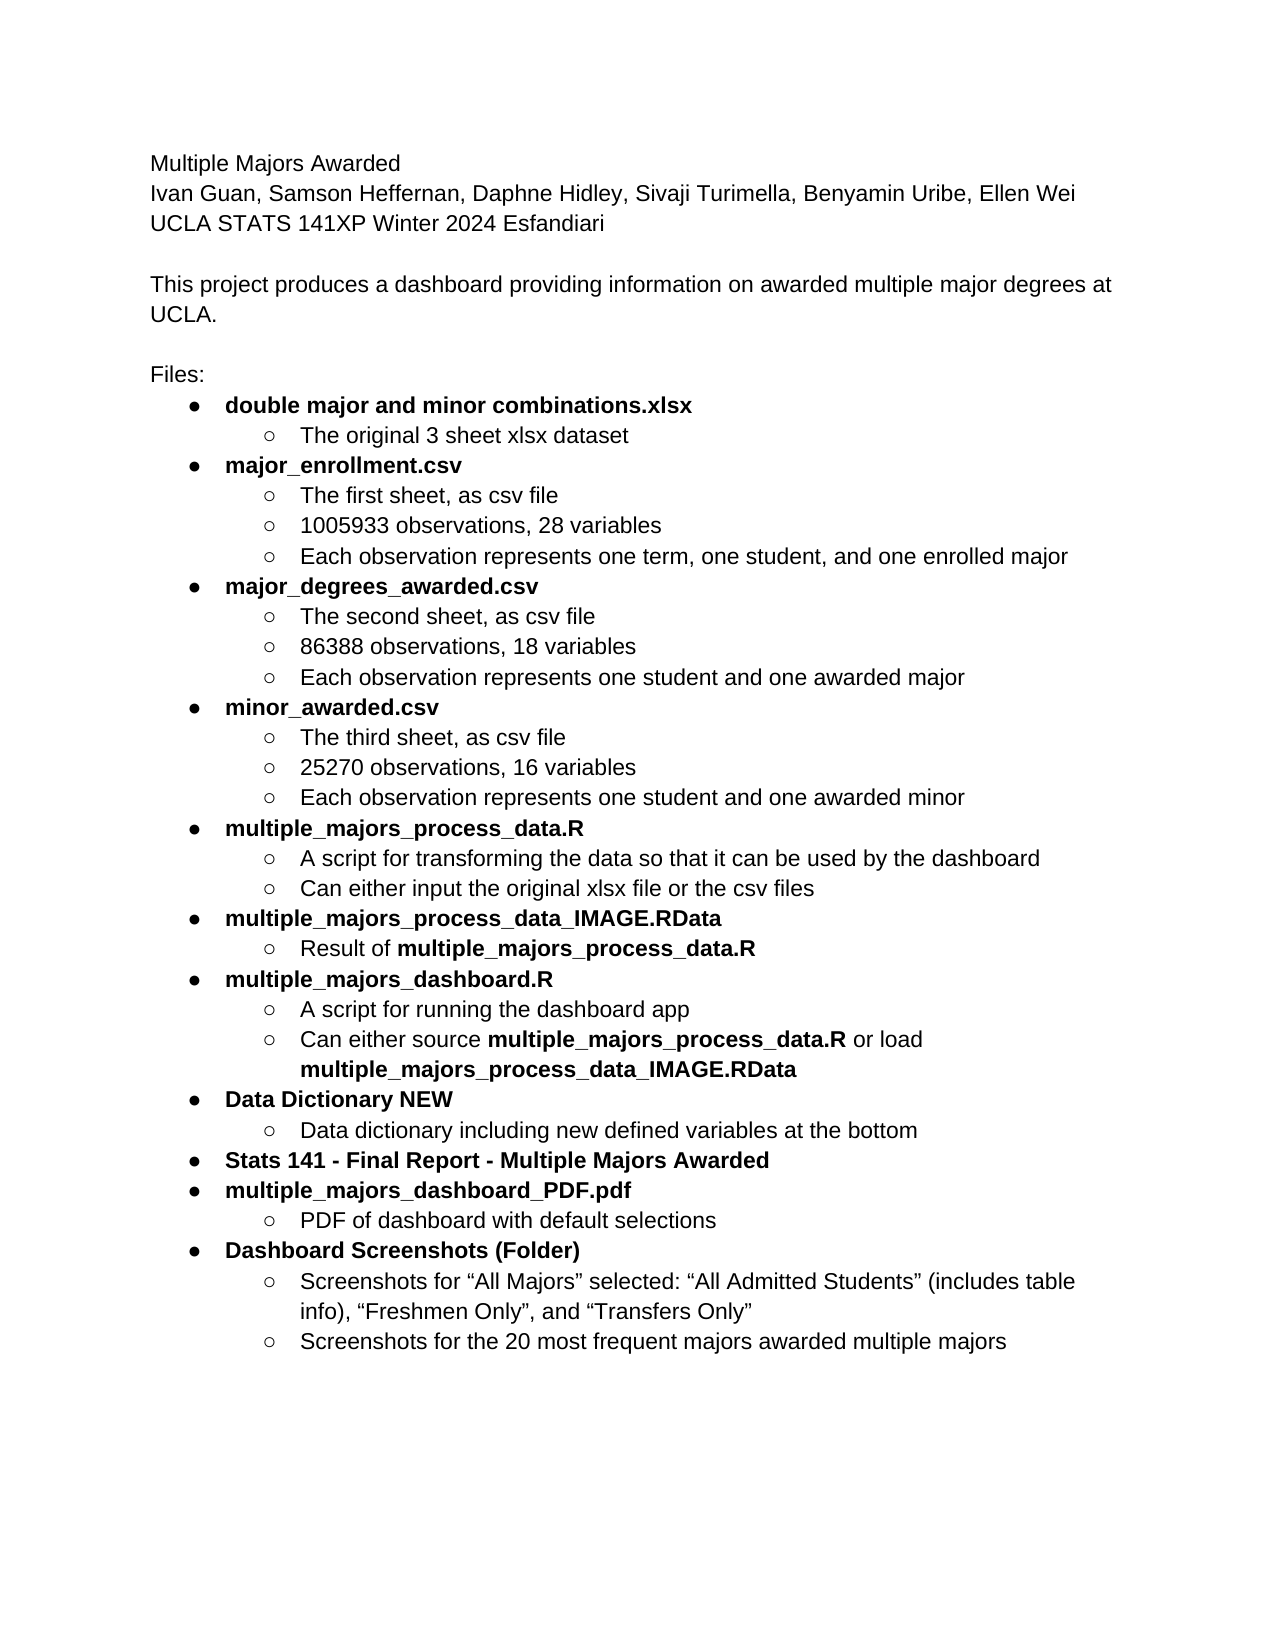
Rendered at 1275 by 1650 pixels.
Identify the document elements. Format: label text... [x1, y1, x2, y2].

list 25270 observations, 16 variables [262, 754, 1125, 781]
list Data Dictionary NEW [187, 1086, 1125, 1113]
list Dashboard Screenshots (Folder) [187, 1237, 1125, 1264]
list Screenshots for the 20 most frequent majors awarded multiple majors [262, 1328, 1125, 1354]
list PDF of dashboard with default selections [262, 1207, 1125, 1234]
list Stats 141 - Final Report - Multiple Majors Awarded [187, 1147, 1125, 1173]
list major_degrees_awarded.csv [187, 573, 1125, 599]
list multiple_majors_process_data.R [187, 814, 1125, 841]
list double major and minor combinations.xlsx [187, 392, 1125, 418]
list A script for transforming the data so that it can be used by the dashboard [262, 845, 1125, 871]
list 1005933 observations, 28 variables [262, 512, 1125, 539]
list The original 3 sheet xlsx dataset [262, 422, 1125, 448]
list Each observation represents one student and one awarded major [262, 663, 1125, 690]
text Ivan Guan, Samson Heffernan, Daphne Hidley, Sivaji Turimella, Benyamin Uribe, Ellen Wei [150, 180, 1125, 207]
list minor_awarded.csv [187, 694, 1125, 720]
list Screenshots for “All Majors” selected: “All Admitted Students” (includes table info), “Freshmen Only”, and “Transfers Only” [262, 1268, 1125, 1324]
text Multiple Majors Awarded [150, 150, 1125, 176]
list multiple_majors_dashboard.R [187, 966, 1125, 992]
list Result of multiple_majors_process_data.R [262, 935, 1125, 962]
list Can either source multiple_majors_process_data.R or load multiple_majors_process_data_IMAGE.RData [262, 1026, 1125, 1083]
text This project produces a dashboard providing information on awarded multiple major degrees at UCLA. [150, 271, 1125, 327]
list 86388 observations, 18 variables [262, 633, 1125, 660]
list Each observation represents one student and one awarded minor [262, 784, 1125, 811]
text Files: [150, 361, 1125, 388]
list The second sheet, as csv file [262, 603, 1125, 629]
list The third sheet, as csv file [262, 724, 1125, 750]
list Each observation represents one term, one student, and one enrolled major [262, 543, 1125, 569]
list major_enrollment.csv [187, 452, 1125, 478]
list The first sheet, as csv file [262, 482, 1125, 509]
list multiple_majors_process_data_IMAGE.RData [187, 905, 1125, 932]
list Data dictionary including new defined variables at the bottom [262, 1117, 1125, 1143]
text UCLA STATS 141XP Winter 2024 Esfandiari [150, 210, 1125, 237]
list multiple_majors_dashboard_PDF.pdf [187, 1177, 1125, 1203]
list A script for running the dashboard app [262, 996, 1125, 1022]
list Can either input the original xlsx file or the csv files [262, 875, 1125, 901]
